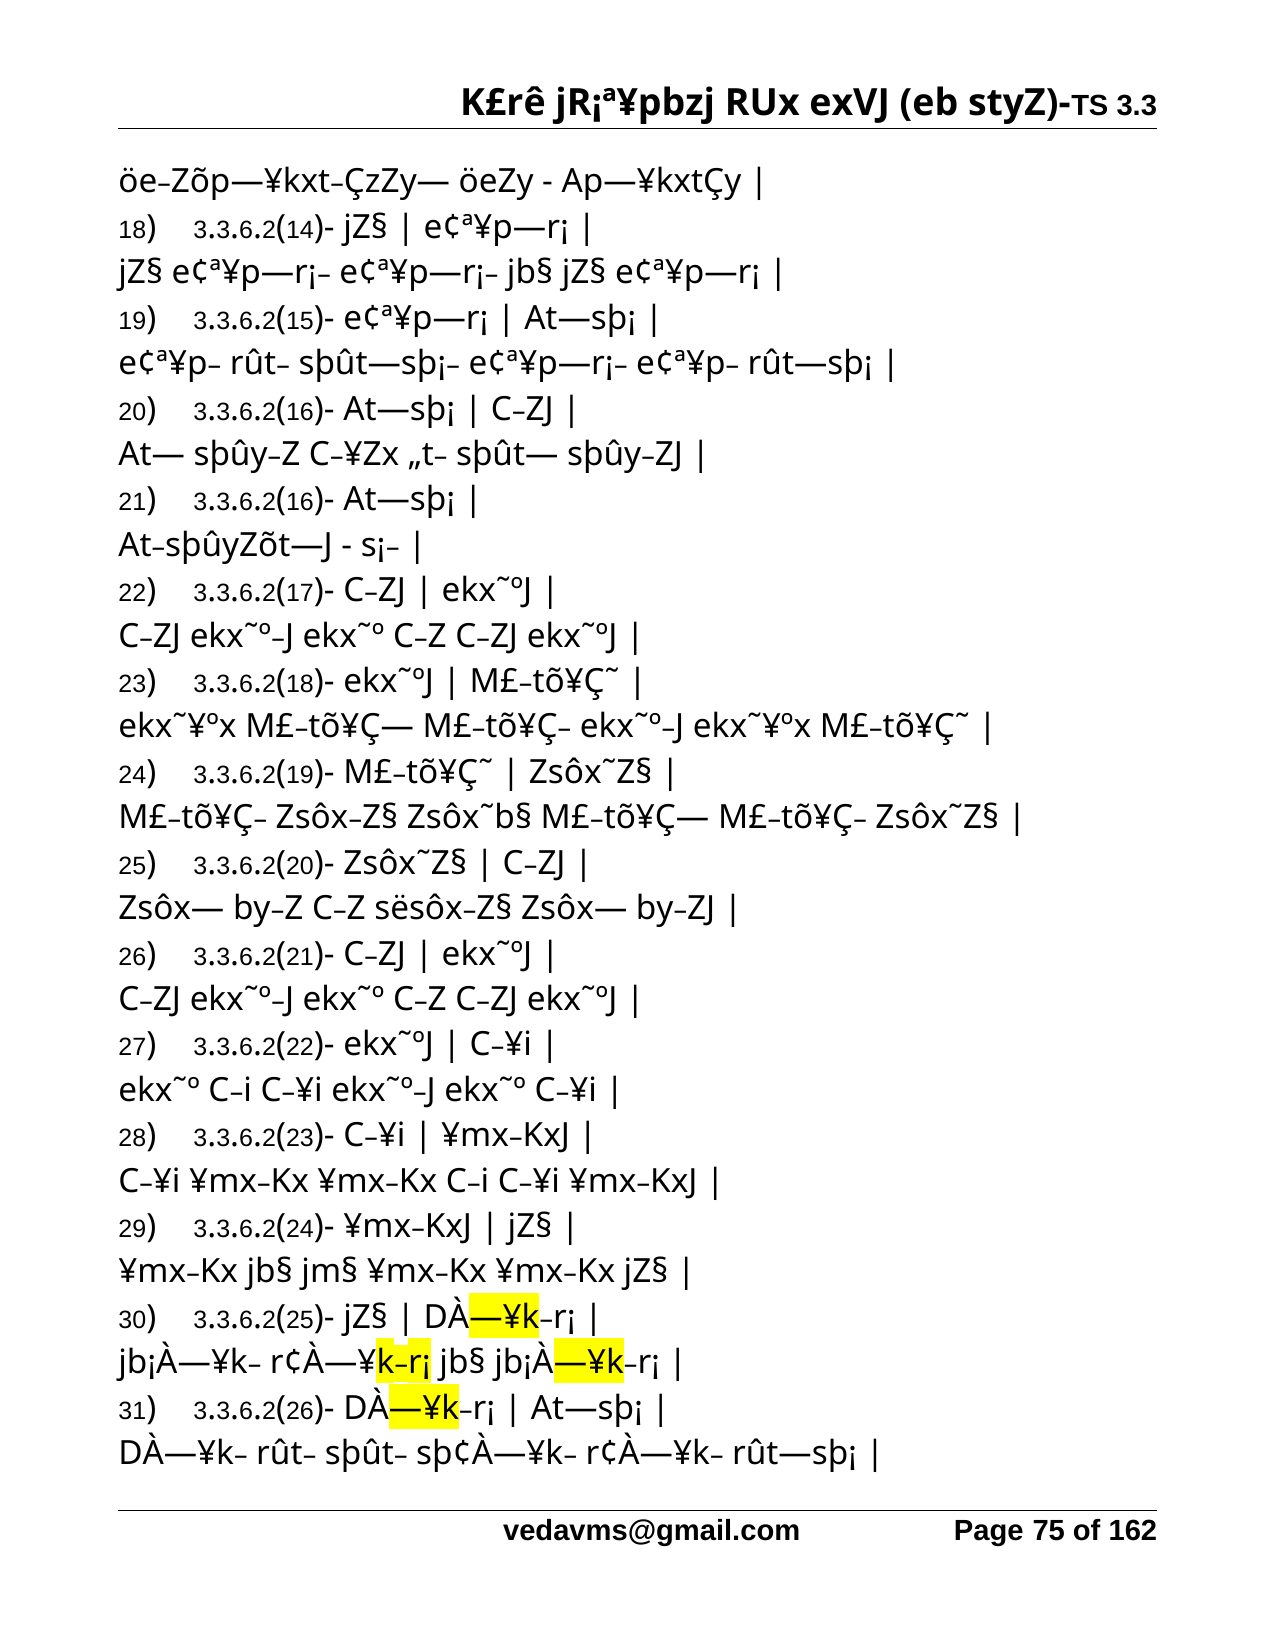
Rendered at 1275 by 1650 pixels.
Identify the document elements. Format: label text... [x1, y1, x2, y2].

text 20) 3.3.6.2(16)- At—sþ¡ | C–ZJ | [118, 384, 1157, 430]
text 25) 3.3.6.2(20)- Zsôx˜Z§ | C–ZJ | [118, 838, 1157, 884]
text DÀ—¥k– rût– sþût– sþ¢À—¥k– r¢À—¥k– rût—sþ¡ | [118, 1429, 1157, 1474]
text jb¡À—¥k– r¢À—¥k–r¡ jb§ jb¡À—¥k–r¡ | [118, 1338, 376, 1383]
text jb¡À—¥k– r¢À—¥k–r¡ jb§ jb¡À—¥k–r¡ | [624, 1338, 1157, 1383]
text 18) 3.3.6.2(14)- jZ§ | e¢ª¥p—r¡ | [118, 203, 1157, 248]
text ekx˜º C–i C–¥i ekx˜º–J ekx˜º C–¥i | [118, 1066, 1157, 1111]
text 21) 3.3.6.2(16)- At—sþ¡ | [118, 475, 1157, 521]
text 24) 3.3.6.2(19)- M£–tõ¥Ç˜ | Zsôx˜Z§ | [118, 748, 1157, 793]
text At— sþûy–Z C–¥Zx „t– sþût— sþûy–ZJ | [118, 430, 1157, 475]
text 26) 3.3.6.2(21)- C–ZJ | ekx˜ºJ | [118, 929, 1157, 975]
text ekx˜¥ºx M£–tõ¥Ç— M£–tõ¥Ç– ekx˜º–J ekx˜¥ºx M£–tõ¥Ç˜ | [118, 702, 1157, 748]
text 30) 3.3.6.2(25)- jZ§ | DÀ—¥k–r¡ | [118, 1293, 469, 1338]
text 30) 3.3.6.2(25)- jZ§ | DÀ—¥k–r¡ | [539, 1293, 1157, 1338]
text 29) 3.3.6.2(24)- ¥mx–KxJ | jZ§ | [118, 1202, 1157, 1247]
text C–¥i ¥mx–Kx ¥mx–Kx C–i C–¥i ¥mx–KxJ | [118, 1156, 1157, 1202]
text öe–Zõp—¥kxt–ÇzZy— öeZy - Ap—¥kxtÇy | [118, 157, 1157, 203]
text 27) 3.3.6.2(22)- ekx˜ºJ | C–¥i | [118, 1020, 1157, 1066]
text jZ§ e¢ª¥p—r¡– e¢ª¥p—r¡– jb§ jZ§ e¢ª¥p—r¡ | [118, 248, 1157, 293]
text M£–tõ¥Ç– Zsôx–Z§ Zsôx˜b§ M£–tõ¥Ç— M£–tõ¥Ç– Zsôx˜Z§ | [118, 793, 1157, 838]
text 22) 3.3.6.2(17)- C–ZJ | ekx˜ºJ | [118, 566, 1157, 611]
text At–sþûyZõt—J - s¡– | [118, 521, 1157, 566]
text 19) 3.3.6.2(15)- e¢ª¥p—r¡ | At—sþ¡ | [118, 293, 1157, 339]
text C–ZJ ekx˜º–J ekx˜º C–Z C–ZJ ekx˜ºJ | [118, 975, 1157, 1020]
text 23) 3.3.6.2(18)- ekx˜ºJ | M£–tõ¥Ç˜ | [118, 657, 1157, 702]
text C–ZJ ekx˜º–J ekx˜º C–Z C–ZJ ekx˜ºJ | [118, 611, 1157, 657]
text jb¡À—¥k– r¢À—¥k–r¡ jb§ jb¡À—¥k–r¡ | [431, 1338, 554, 1383]
text Zsôx— by–Z C–Z sësôx–Z§ Zsôx— by–ZJ | [118, 884, 1157, 929]
text 28) 3.3.6.2(23)- C–¥i | ¥mx–KxJ | [118, 1111, 1157, 1156]
text e¢ª¥p– rût– sþût—sþ¡– e¢ª¥p—r¡– e¢ª¥p– rût—sþ¡ | [118, 339, 1157, 384]
text ¥mx–Kx jb§ jm§ ¥mx–Kx ¥mx–Kx jZ§ | [118, 1247, 1157, 1293]
text 31) 3.3.6.2(26)- DÀ—¥k–r¡ | At—sþ¡ | [118, 1383, 1157, 1429]
